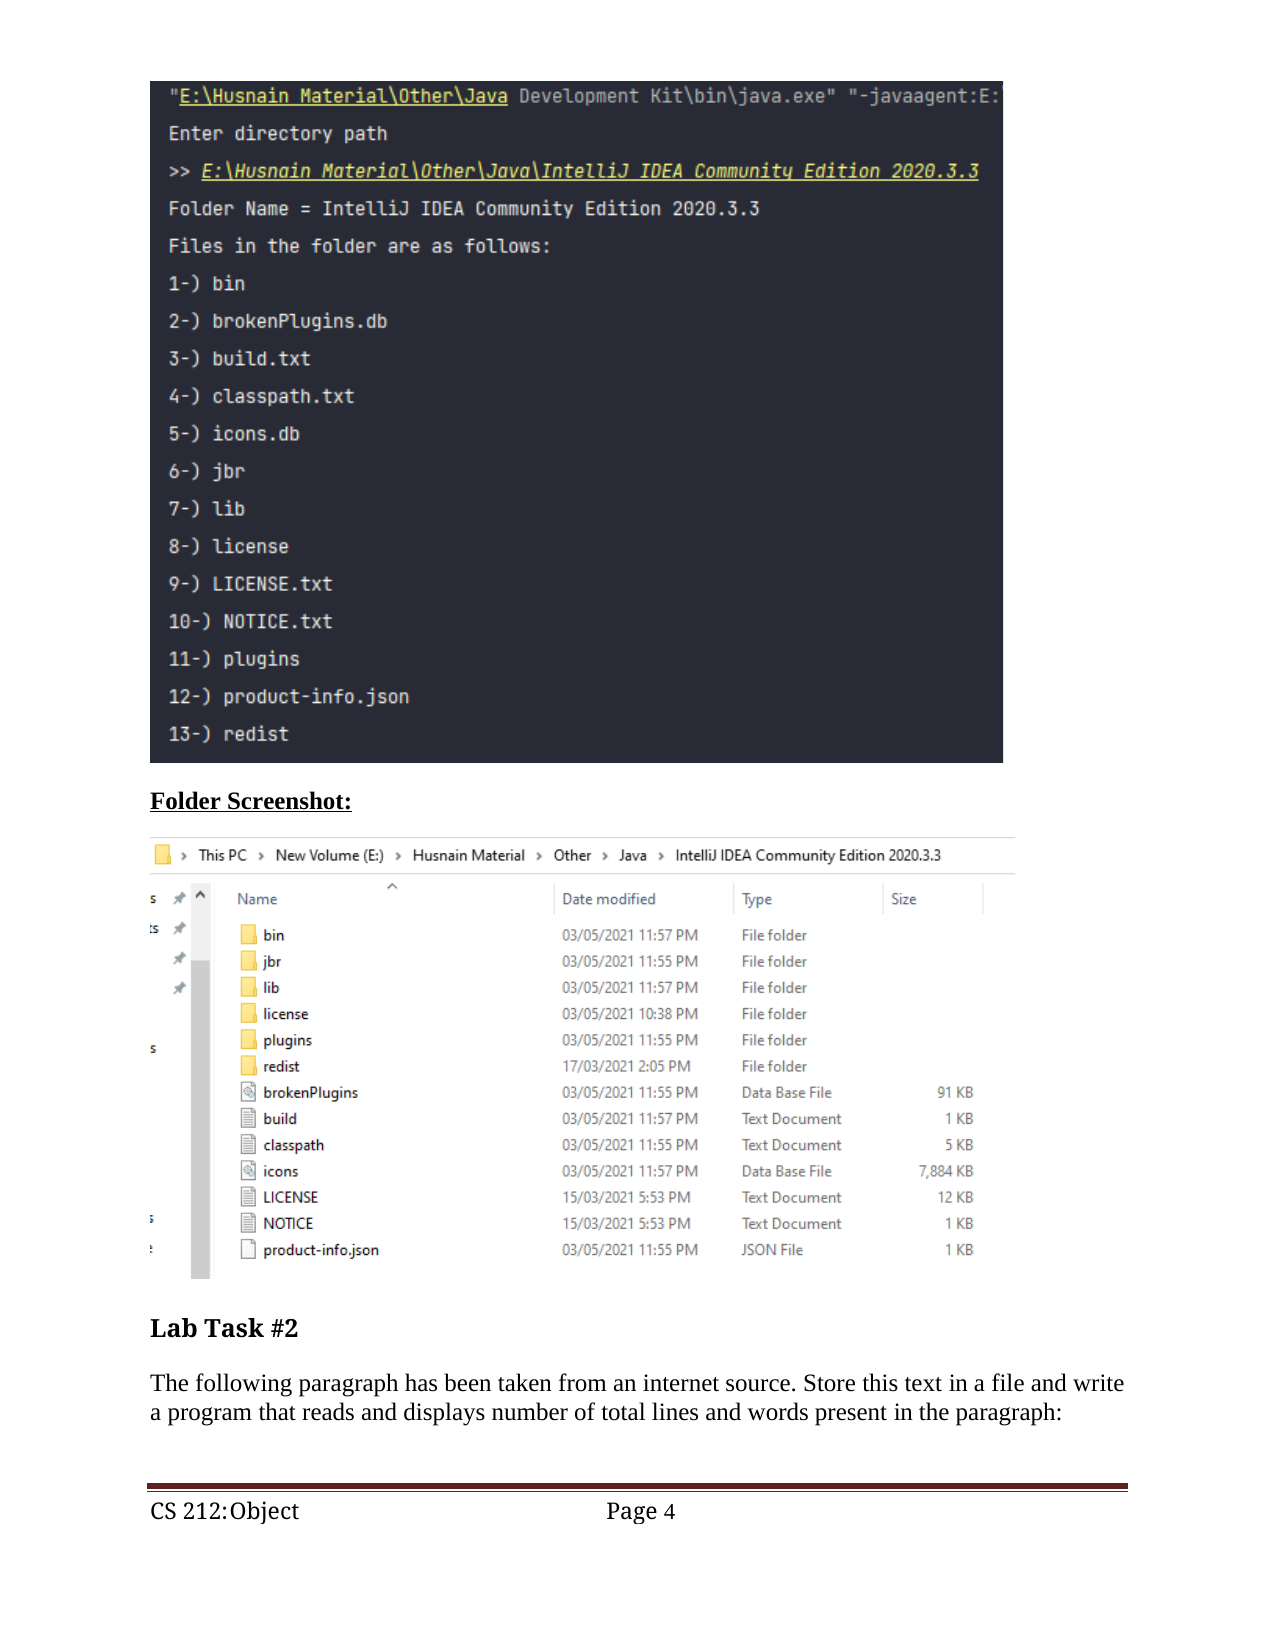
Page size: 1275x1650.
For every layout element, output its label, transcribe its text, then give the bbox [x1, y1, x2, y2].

text Folder Screenshot: [150, 786, 1139, 814]
subtitle Lab Task #2 [150, 1311, 1139, 1344]
picture [150, 81, 1004, 763]
picture [150, 837, 1016, 1279]
text The following paragraph has been taken from an internet source. Store this text in a file and write a program that reads and displays number of total lines and words present in the paragraph: [150, 1368, 1124, 1425]
